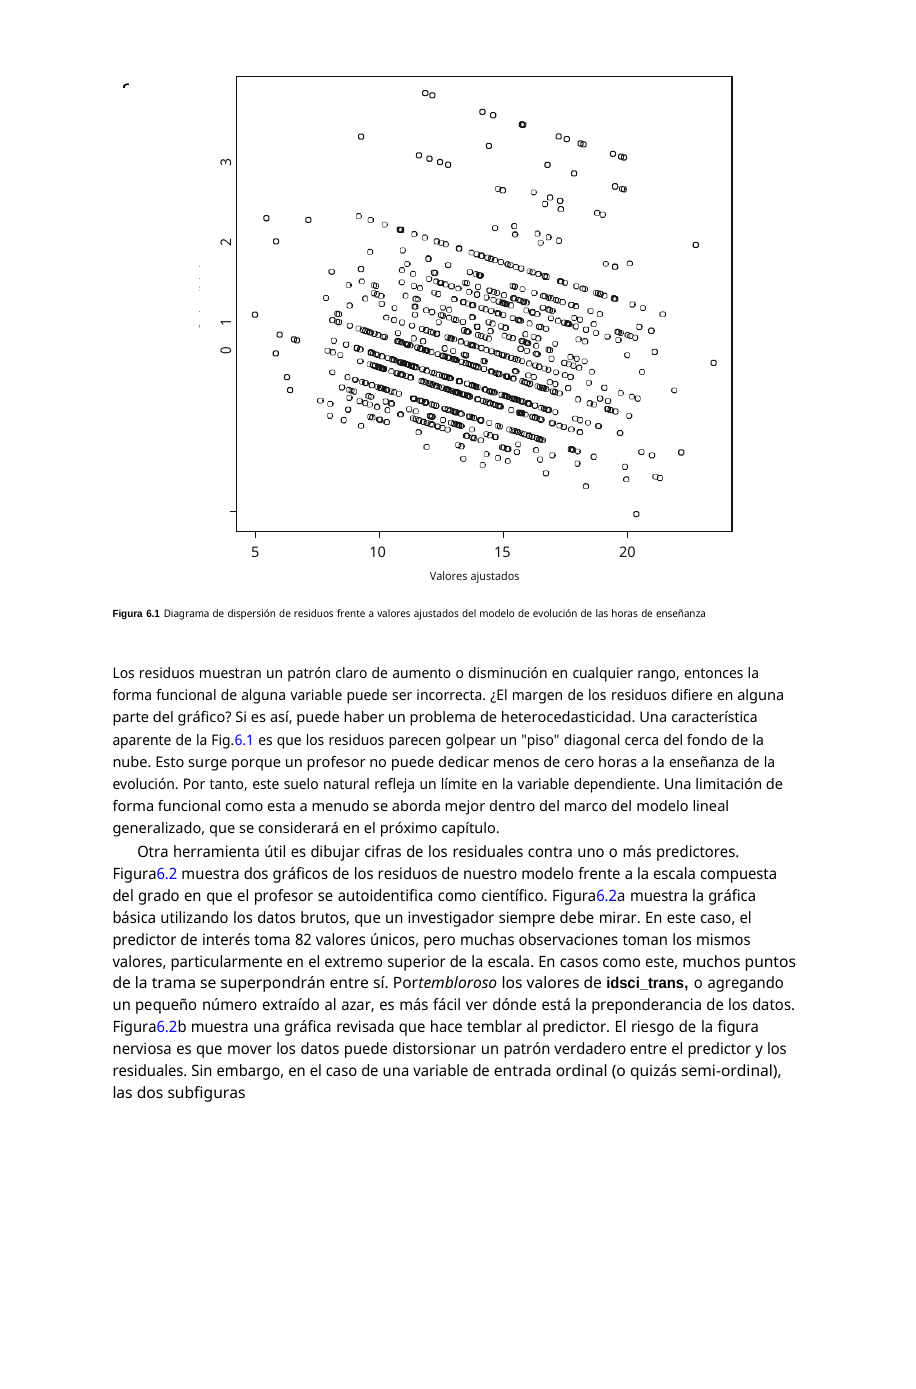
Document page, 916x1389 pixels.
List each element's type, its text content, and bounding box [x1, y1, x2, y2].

text Valores ajustados [136, 568, 813, 584]
text Otra herramienta útil es dibujar cifras de los residuales contra uno o más predictores. [137, 840, 818, 862]
text Figura6.2 muestra dos gráficos de los residuos de nuestro modelo frente a la escala compuesta del grado en que el profesor se autoidentifica como científico. Figura6.2a muestra la gráfica básica utilizando los datos brutos, que un investigador siempre debe mirar. En este caso, el predictor de interés toma 82 valores únicos, pero muchas observaciones toman los mismos valores, particularmente en el extremo superior de la escala. En casos como este, muchos puntos de la trama se superpondrán entre sí. Portembloroso los valores de idsci_trans, o agregando un pequeño número extraído al azar, es más fácil ver dónde está la preponderancia de los datos. Figura6.2b muestra una gráfica revisada que hace temblar al predictor. El riesgo de la figura nerviosa es que mover los datos puede distorsionar un patrón verdadero entre el predictor y los residuales. Sin embargo, en el caso de una variable de entrada ordinal (o quizás semi-ordinal), las dos subfiguras [112, 863, 799, 1103]
text 5 10 15 20 [251, 542, 818, 562]
text Los residuos muestran un patrón claro de aumento o disminución en cualquier rango, entonces la forma funcional de alguna variable puede ser incorrecta. ¿El margen de los residuos difiere en alguna parte del gráfico? Si es así, puede haber un problema de heterocedasticidad. Una característica aparente de la Fig.6.1 es que los residuos parecen golpear un "piso" diagonal cerca del fondo de la nube. Esto surge porque un profesor no puede dedicar menos de cero horas a la enseñanza de la evolución. Por tanto, este suelo natural refleja un límite en la variable dependiente. Una limitación de forma funcional como esta a menudo se aborda mejor dentro del marco del modelo lineal generalizado, que se considerará en el próximo capítulo. [112, 663, 800, 837]
picture [317, 183, 677, 489]
text Figura 6.1 Diagrama de dispersión de residuos frente a valores ajustados del modelo de evolución de las horas de enseñanza [112, 607, 818, 621]
